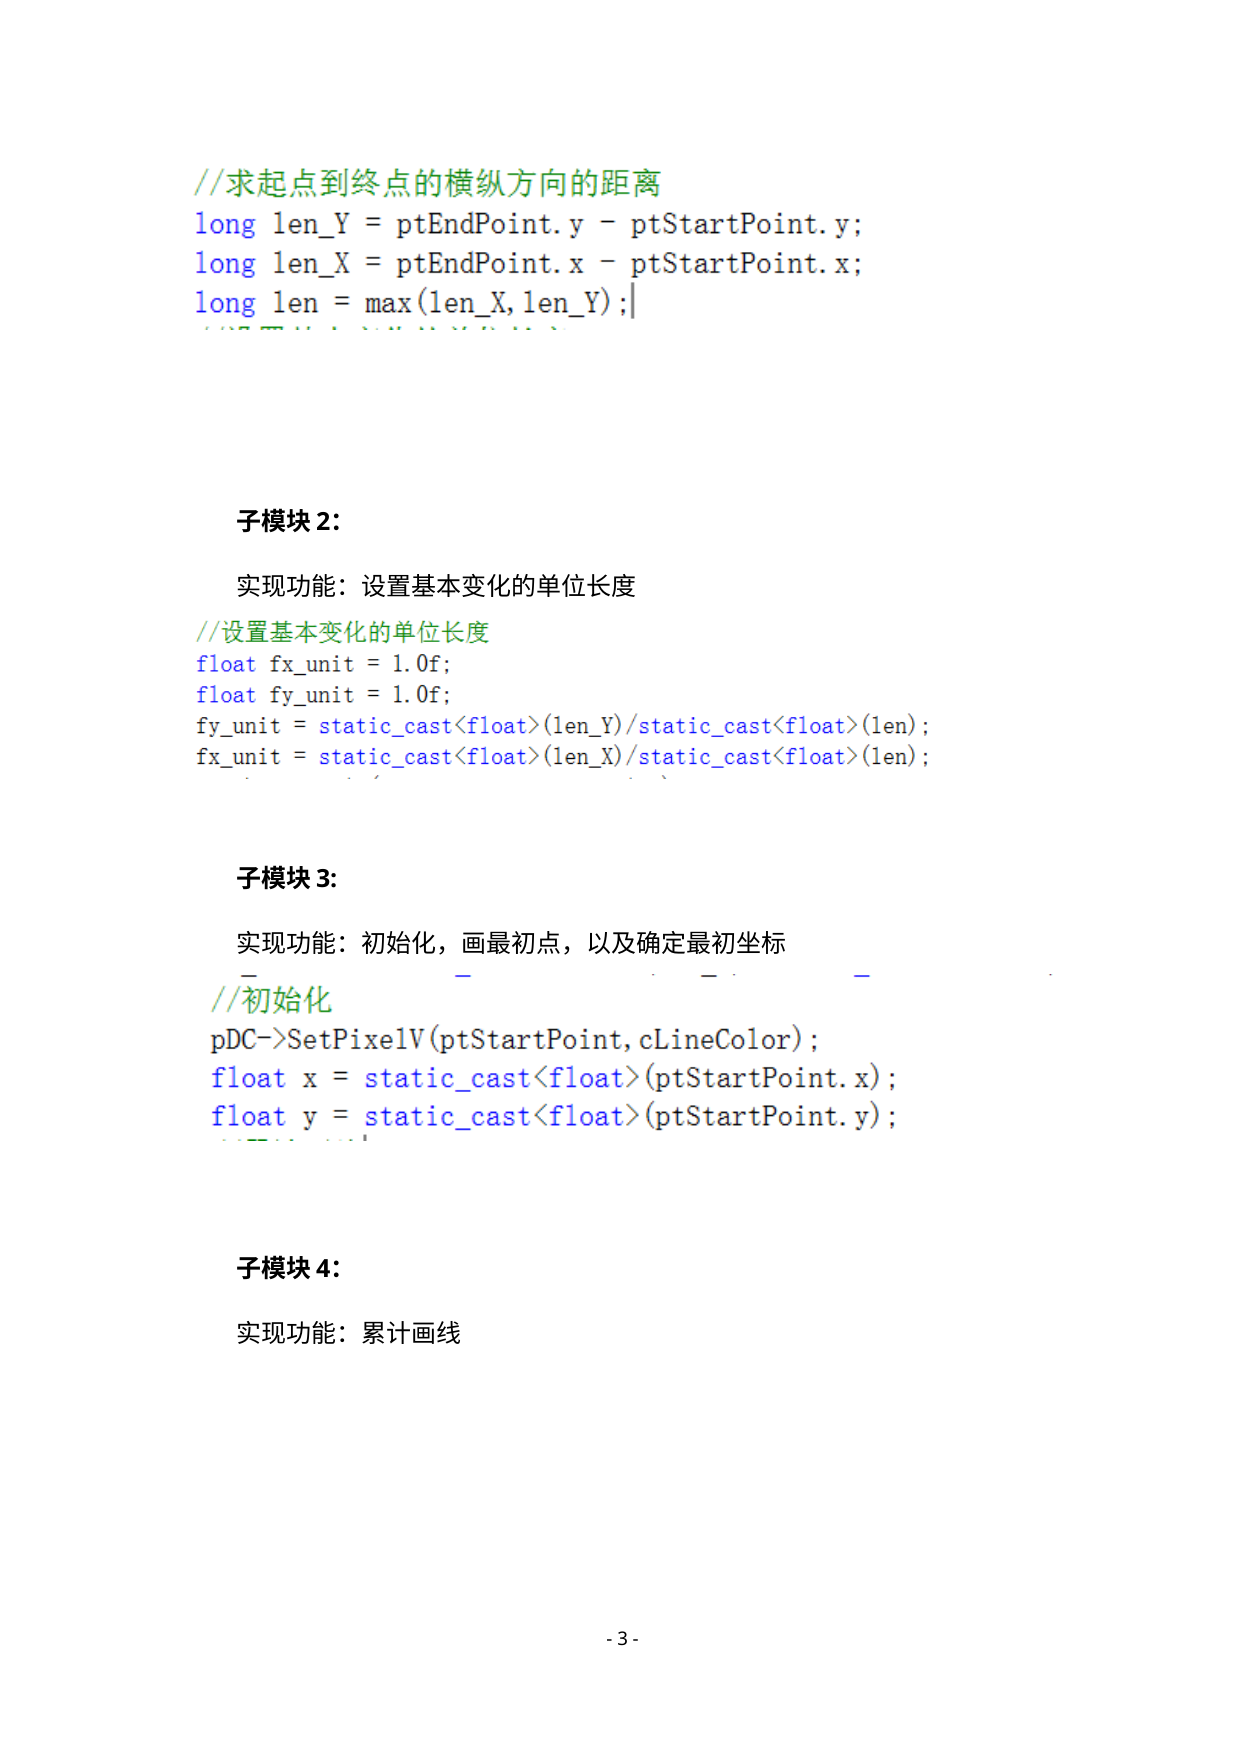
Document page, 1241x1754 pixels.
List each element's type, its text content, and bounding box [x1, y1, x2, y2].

list 实现功能：累计画线 [131, 1299, 1053, 1364]
list 子模块4： [131, 1234, 1053, 1299]
list 子模块3: [131, 844, 1053, 909]
list 实现功能：设置基本变化的单位长度 [74, 552, 1053, 617]
list 子模块2： [74, 487, 1053, 552]
picture [175, 162, 1033, 330]
picture [192, 617, 1053, 779]
picture [192, 974, 1053, 1141]
list 实现功能：初始化，画最初点，以及确定最初坐标 [131, 909, 1053, 974]
